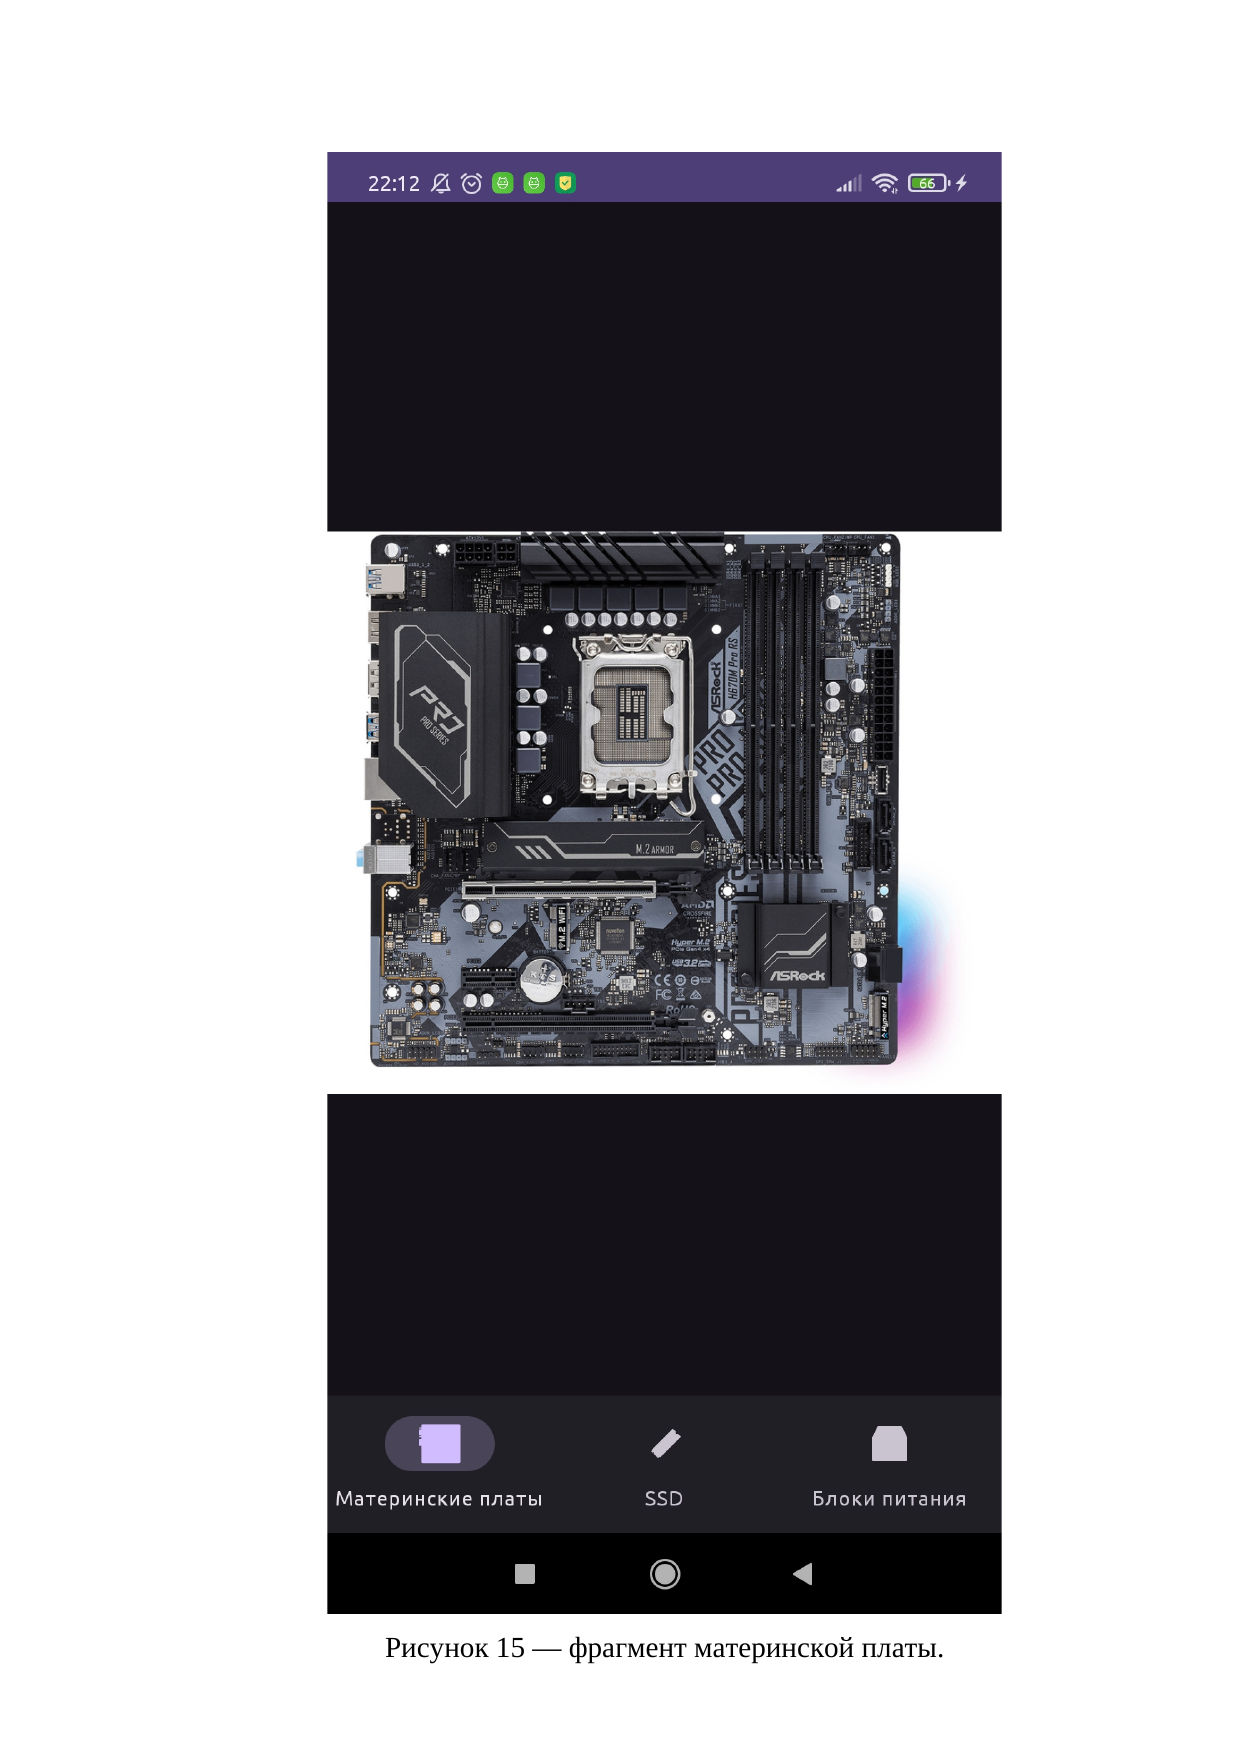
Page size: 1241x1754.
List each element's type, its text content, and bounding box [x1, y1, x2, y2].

picture [327, 152, 1002, 1614]
